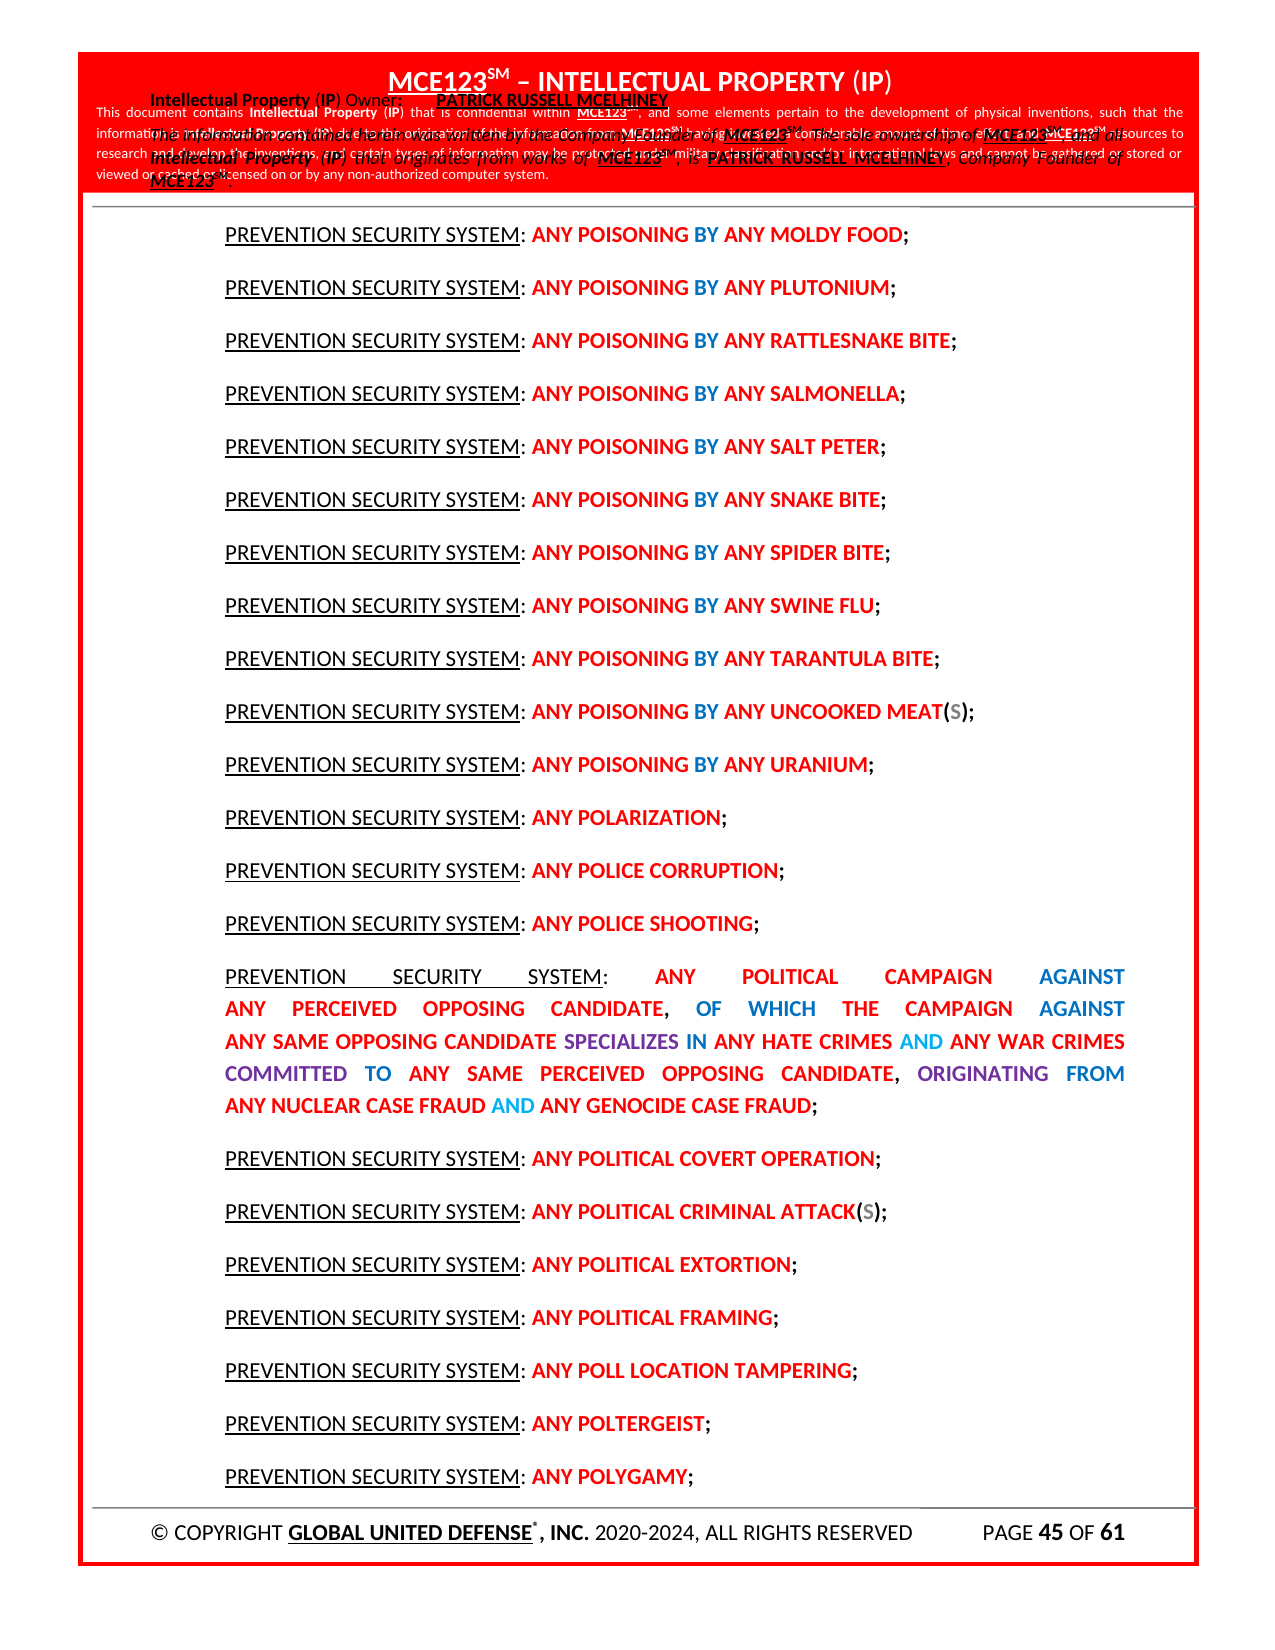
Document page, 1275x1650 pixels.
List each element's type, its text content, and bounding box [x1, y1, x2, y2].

text PREVENTION SECURITY SYSTEM: ANY POLITICAL COVERT OPERATION; [225, 1144, 1125, 1172]
text PREVENTION SECURITY SYSTEM: ANY POLARIZATION; [225, 803, 1125, 831]
text PREVENTION SECURITY SYSTEM: ANY POLITICAL CAMPAIGN AGAINST ANY PERCEIVED OPPOSING CANDIDATE, OF WHICH THE CAMPAIGN AGAINST ANY SAME OPPOSING CANDIDATE SPECIALIZES IN ANY HATE CRIMES AND ANY WAR CRIMES COMMITTED TO ANY SAME PERCEIVED OPPOSING CANDIDATE, ORIGINATING FROM ANY NUCLEAR CASE FRAUD AND ANY GENOCIDE CASE FRAUD; [225, 962, 1125, 1119]
text PREVENTION SECURITY SYSTEM: ANY POISONING BY ANY SNAKE BITE; [225, 485, 1125, 513]
text PREVENTION SECURITY SYSTEM: ANY POLYGAMY; [225, 1462, 1125, 1490]
text PREVENTION SECURITY SYSTEM: ANY POISONING BY ANY UNCOOKED MEAT(S); [225, 697, 1125, 725]
text PREVENTION SECURITY SYSTEM: ANY POLITICAL EXTORTION; [225, 1250, 1125, 1278]
text PREVENTION SECURITY SYSTEM: ANY POISONING BY ANY MOLDY FOOD; [225, 220, 1125, 248]
text PREVENTION SECURITY SYSTEM: ANY POISONING BY ANY SALMONELLA; [225, 379, 1125, 407]
text PREVENTION SECURITY SYSTEM: ANY POLTERGEIST; [225, 1409, 1125, 1437]
text PREVENTION SECURITY SYSTEM: ANY POISONING BY ANY SPIDER BITE; [225, 538, 1125, 566]
text PREVENTION SECURITY SYSTEM: ANY POISONING BY ANY PLUTONIUM; [225, 273, 1125, 301]
text PREVENTION SECURITY SYSTEM: ANY POLITICAL FRAMING; [225, 1303, 1125, 1331]
text PREVENTION SECURITY SYSTEM: ANY POLICE SHOOTING; [225, 909, 1125, 937]
text PREVENTION SECURITY SYSTEM: ANY POISONING BY ANY TARANTULA BITE; [225, 644, 1125, 672]
text PREVENTION SECURITY SYSTEM: ANY POISONING BY ANY URANIUM; [225, 750, 1125, 778]
text PREVENTION SECURITY SYSTEM: ANY POLICE CORRUPTION; [225, 856, 1125, 884]
text PREVENTION SECURITY SYSTEM: ANY POISONING BY ANY RATTLESNAKE BITE; [225, 326, 1125, 354]
text PREVENTION SECURITY SYSTEM: ANY POLL LOCATION TAMPERING; [225, 1356, 1125, 1384]
text PREVENTION SECURITY SYSTEM: ANY POISONING BY ANY SALT PETER; [225, 432, 1125, 460]
text PREVENTION SECURITY SYSTEM: ANY POLITICAL CRIMINAL ATTACK(S); [225, 1197, 1125, 1225]
text PREVENTION SECURITY SYSTEM: ANY POISONING BY ANY SWINE FLU; [225, 591, 1125, 619]
